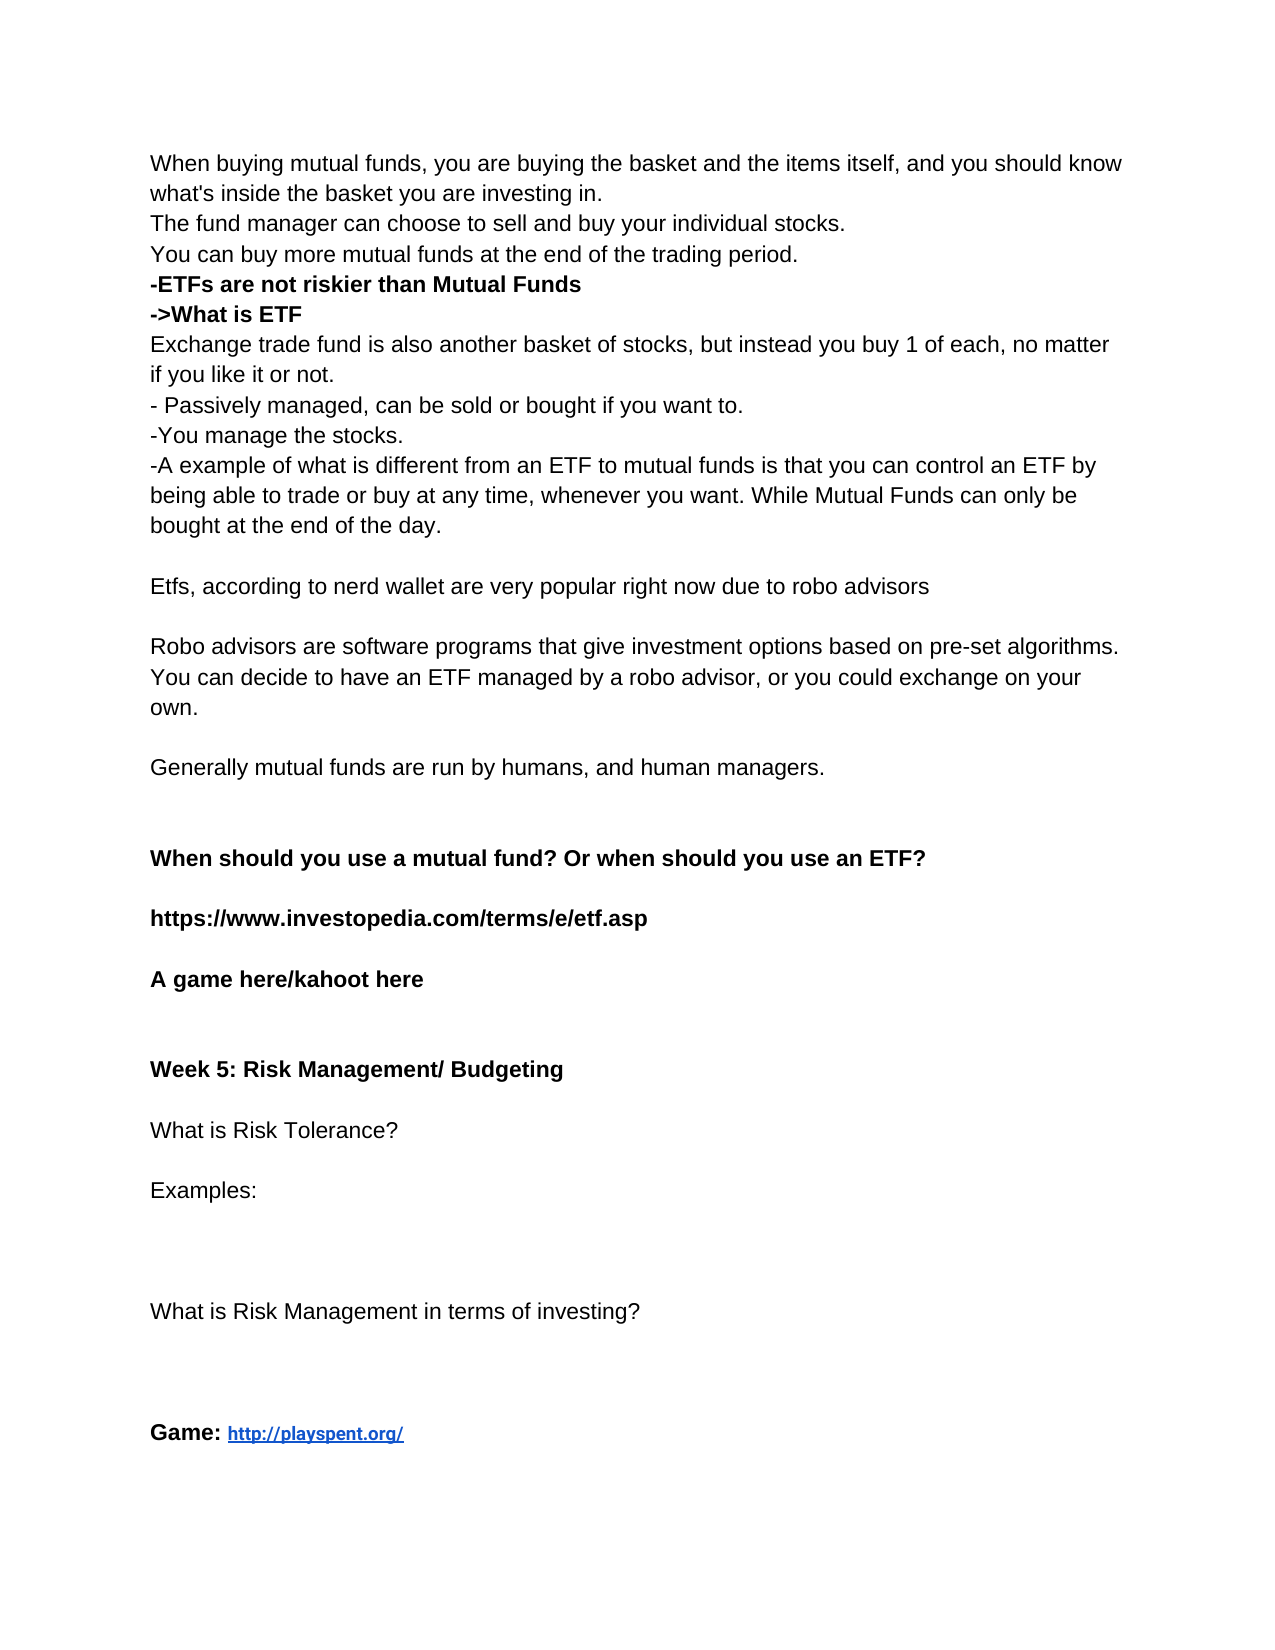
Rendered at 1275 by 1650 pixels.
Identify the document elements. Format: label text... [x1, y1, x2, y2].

text A game here/kahoot here [150, 966, 1125, 992]
text Generally mutual funds are run by humans, and human managers. [150, 754, 1125, 781]
text Week 5: Risk Management/ Budgeting [150, 1056, 1125, 1083]
text https://www.investopedia.com/terms/e/etf.asp [150, 905, 1125, 932]
text -A example of what is different from an ETF to mutual funds is that you can control an ETF by being able to trade or buy at any time, whenever you want. While Mutual Funds can only be bought at the end of the day. [150, 452, 1125, 539]
text You can buy more mutual funds at the end of the trading period. [150, 241, 1125, 267]
text -ETFs are not riskier than Mutual Funds [150, 271, 1125, 297]
text When buying mutual funds, you are buying the basket and the items itself, and you should know what's inside the basket you are investing in. [150, 150, 1125, 207]
text - Passively managed, can be sold or bought if you want to. [150, 392, 1125, 418]
text ->What is ETF [150, 301, 1125, 327]
text What is Risk Management in terms of investing? [150, 1298, 1125, 1324]
text -You manage the stocks. [150, 422, 1125, 448]
text The fund manager can choose to sell and buy your individual stocks. [150, 210, 1125, 237]
text Etfs, according to nerd wallet are very popular right now due to robo advisors [150, 573, 1125, 599]
text Exchange trade fund is also another basket of stocks, but instead you buy 1 of each, no matter if you like it or not. [150, 331, 1125, 388]
text Game: http://playspent.org/ [150, 1419, 1125, 1445]
text What is Risk Tolerance? [150, 1117, 1125, 1143]
text Robo advisors are software programs that give investment options based on pre-set algorithms. You can decide to have an ETF managed by a robo advisor, or you could exchange on your own. [150, 633, 1125, 720]
text Examples: [150, 1177, 1125, 1203]
text When should you use a mutual fund? Or when should you use an ETF? [150, 845, 1125, 871]
